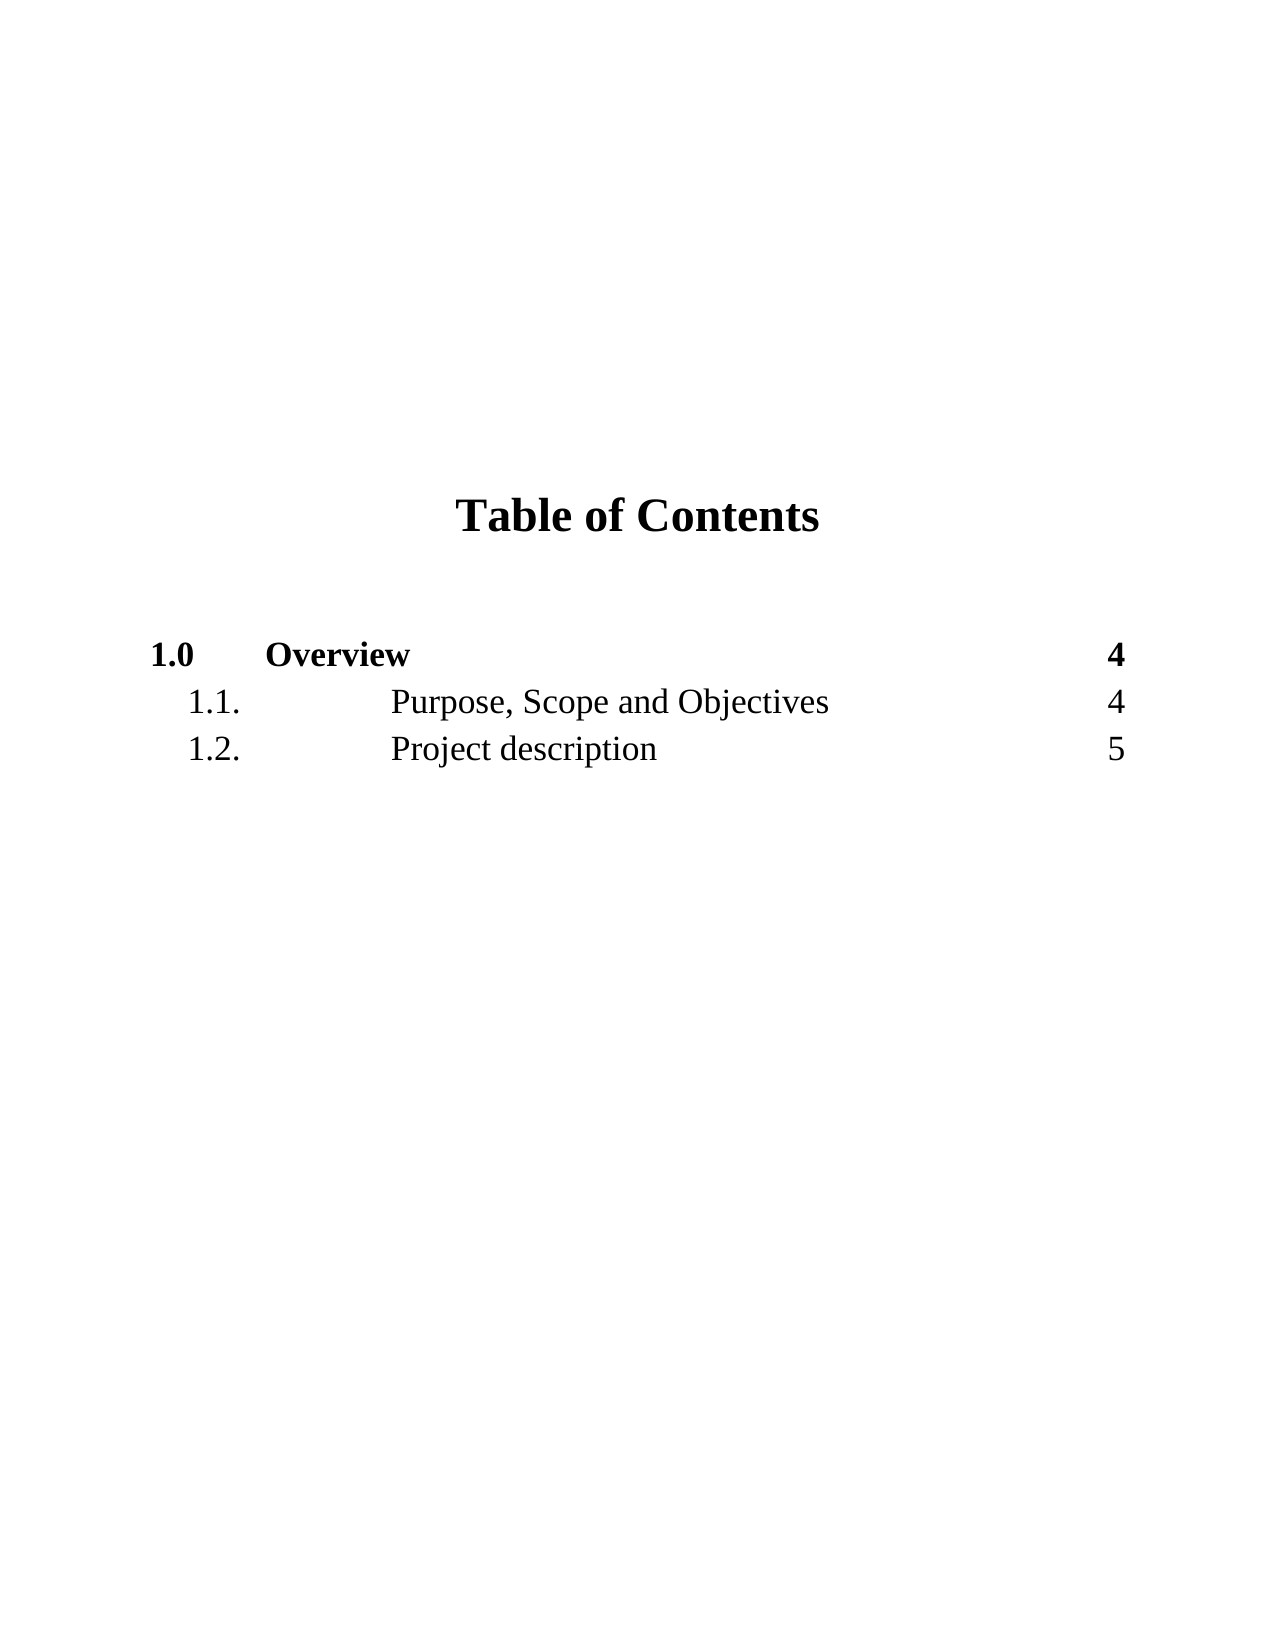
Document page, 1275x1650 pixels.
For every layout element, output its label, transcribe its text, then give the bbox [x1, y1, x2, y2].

subtitle Table of Contents [150, 487, 1125, 542]
